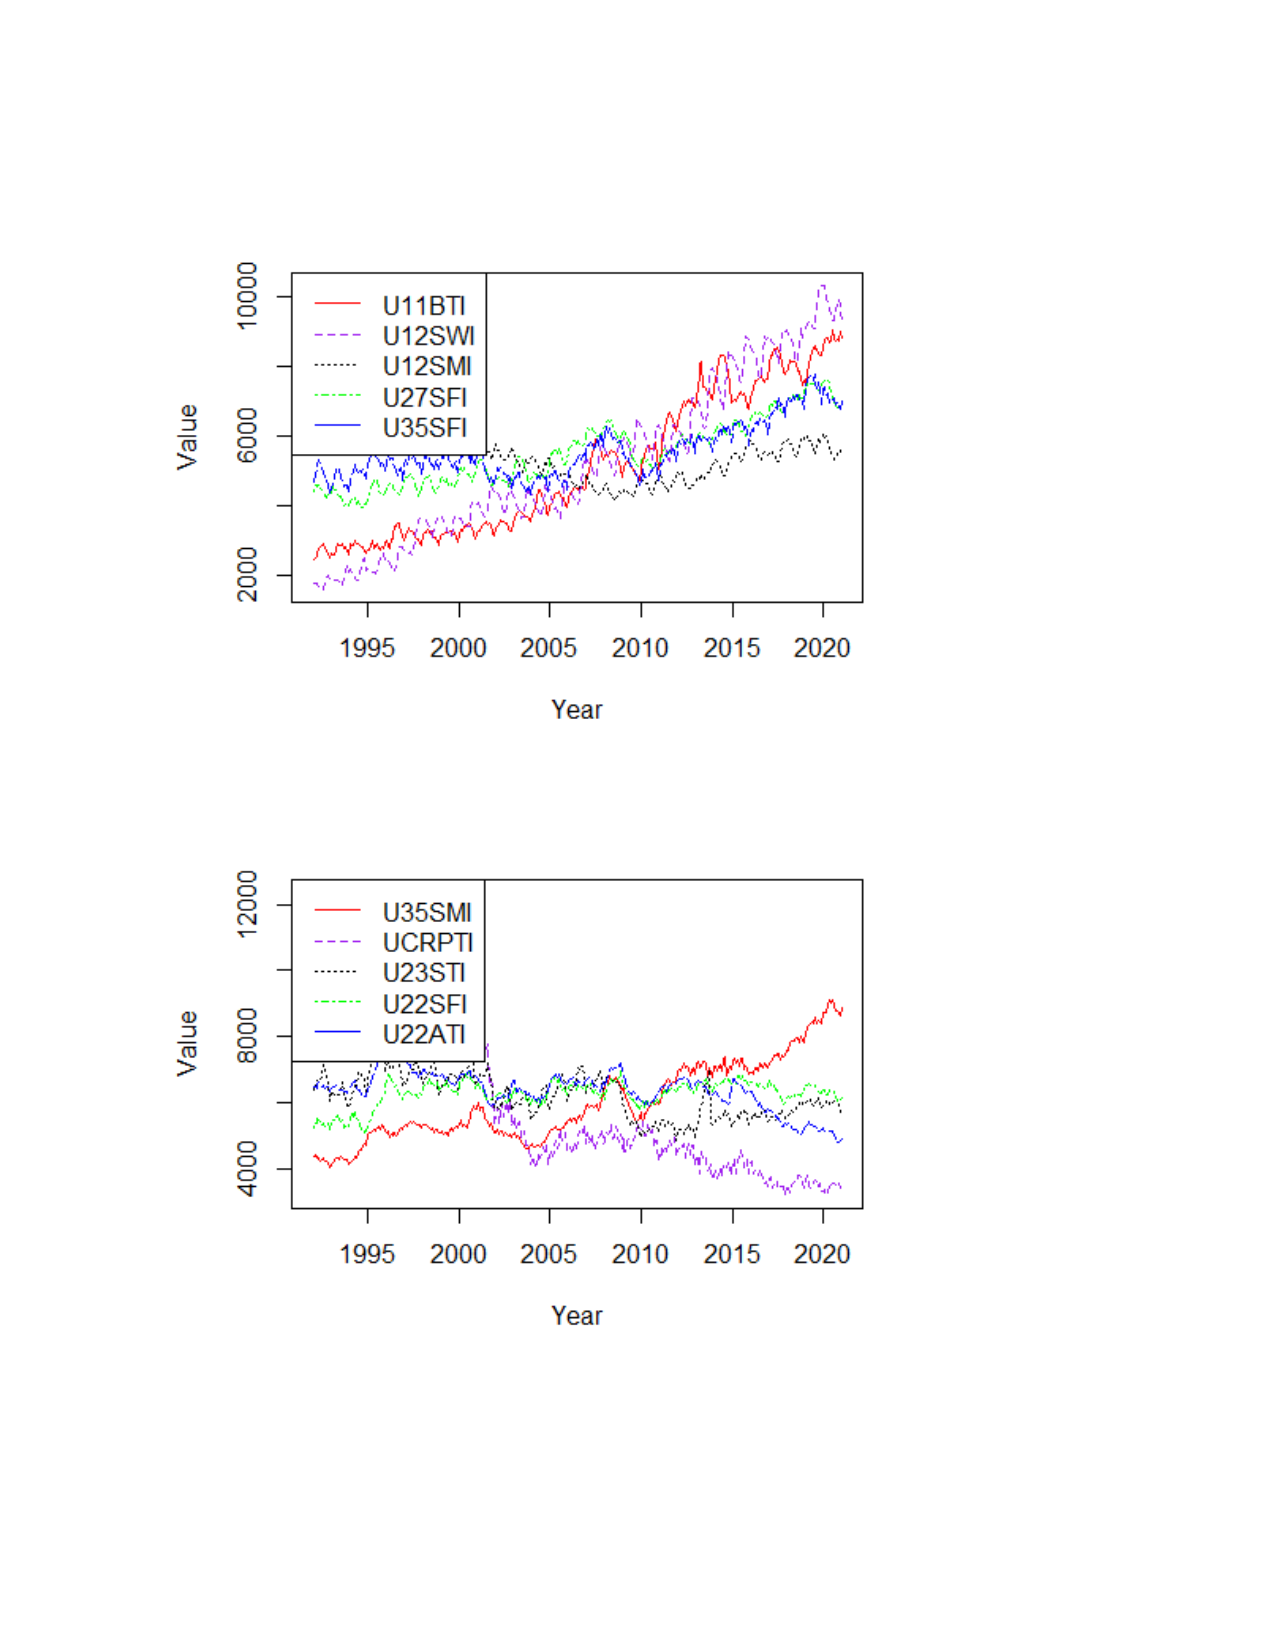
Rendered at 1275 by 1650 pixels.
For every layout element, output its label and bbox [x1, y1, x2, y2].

picture [168, 150, 927, 1363]
